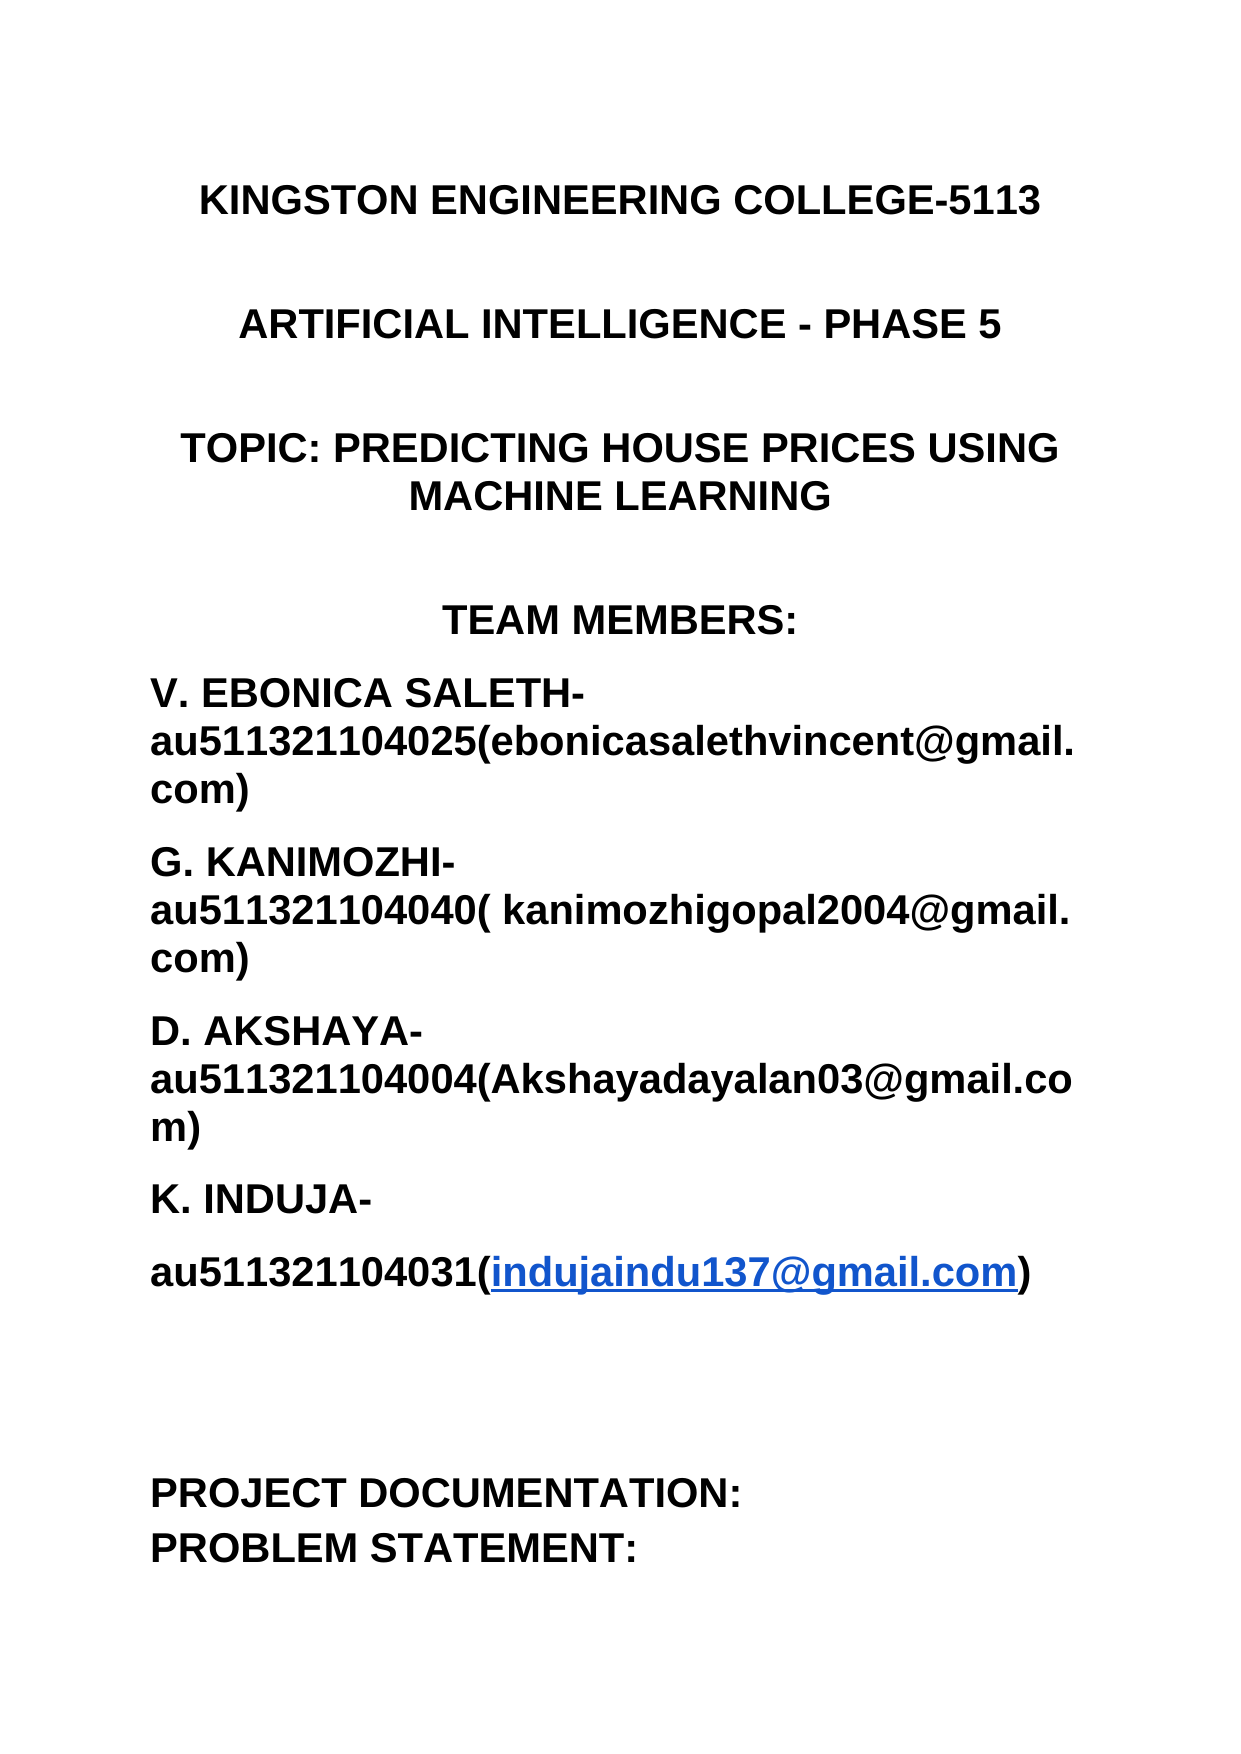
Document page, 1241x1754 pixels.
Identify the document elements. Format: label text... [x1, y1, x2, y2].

text PROBLEM STATEMENT: [150, 1523, 1090, 1571]
text au511321104031(indujaindu137@gmail.com) [150, 1248, 1090, 1296]
text KINGSTON ENGINEERING COLLEGE-5113 [150, 175, 1090, 223]
text G. KANIMOZHI- au511321104040( kanimozhigopal2004@gmail.com) [150, 837, 1090, 981]
text PROJECT DOCUMENTATION: [150, 1468, 1090, 1516]
text D. AKSHAYA- au511321104004(Akshayadayalan03@gmail.com) [150, 1006, 1090, 1150]
text TEAM MEMBERS: [150, 596, 1090, 644]
text K. INDUJA- [150, 1175, 1090, 1223]
text TOPIC: PREDICTING HOUSE PRICES USING MACHINE LEARNING [150, 423, 1090, 519]
text ARTIFICIAL INTELLIGENCE - PHASE 5 [150, 299, 1090, 347]
text V. EBONICA SALETH- au511321104025(ebonicasalethvincent@gmail.com) [150, 669, 1090, 812]
